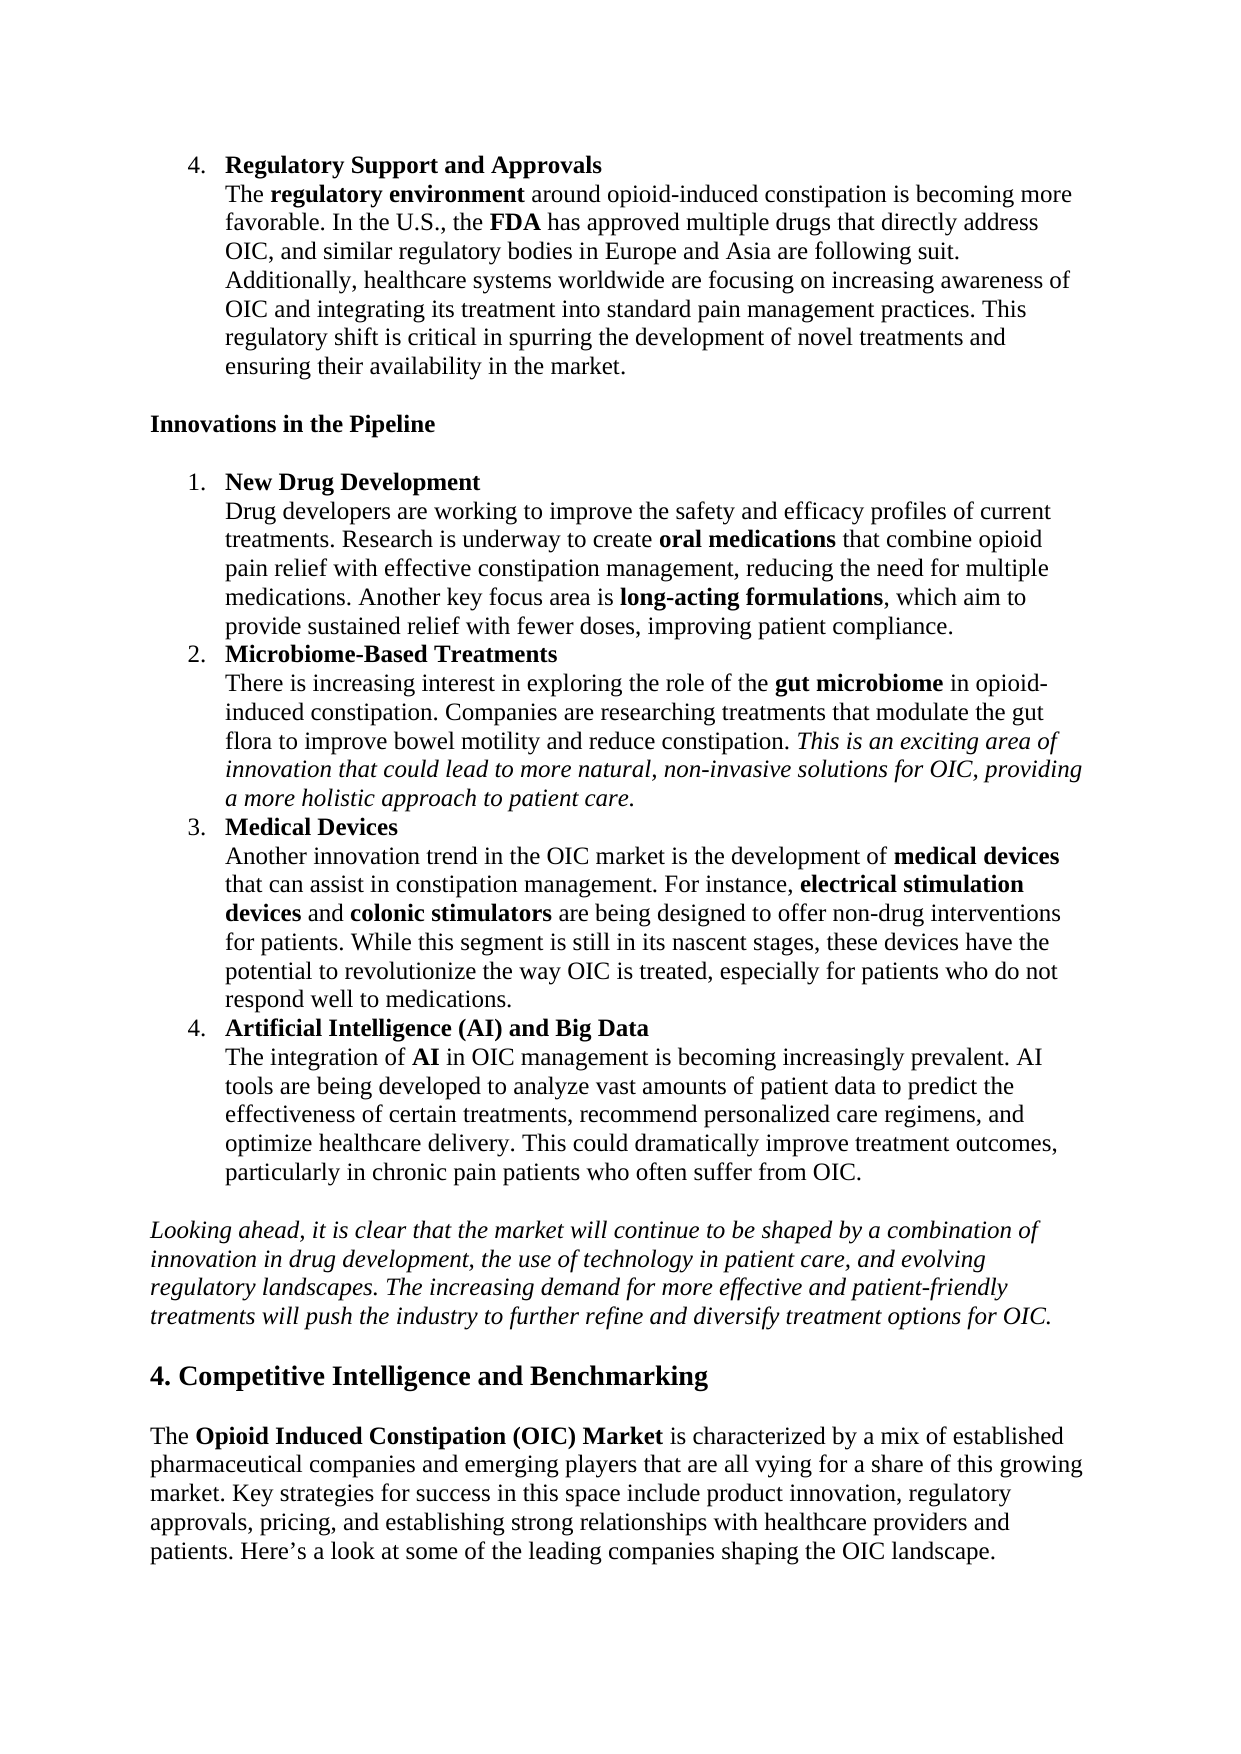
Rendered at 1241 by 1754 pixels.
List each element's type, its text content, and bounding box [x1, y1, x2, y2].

list Microbiome-Based Treatments There is increasing interest in exploring the role of the gut microbiome in opioid-induced constipation. Companies are researching treatments that modulate the gut flora to improve bowel motility and reduce constipation. This is an exciting area of innovation that could lead to more natural, non-invasive solutions for OIC, providing a more holistic approach to patient care. [187, 639, 1090, 812]
text 4. Competitive Intelligence and Benchmarking [150, 1359, 1090, 1392]
text Looking ahead, it is clear that the market will continue to be shaped by a combination of innovation in drug development, the use of technology in patient care, and evolving regulatory landscapes. The increasing demand for more effective and patient-friendly treatments will push the industry to further refine and diversify treatment options for OIC. [150, 1215, 1090, 1330]
text The Opioid Induced Constipation (OIC) Market is characterized by a mix of established pharmaceutical companies and emerging players that are all vying for a share of this growing market. Key strategies for success in this space include product innovation, regulatory approvals, pricing, and establishing strong relationships with healthcare providers and patients. Here’s a look at some of the leading companies shaping the OIC landscape. [150, 1421, 1090, 1564]
list Regulatory Support and Approvals The regulatory environment around opioid-induced constipation is becoming more favorable. In the U.S., the FDA has approved multiple drugs that directly address OIC, and similar regulatory bodies in Europe and Asia are following suit. Additionally, healthcare systems worldwide are focusing on increasing awareness of OIC and integrating its treatment into standard pain management practices. This regulatory shift is critical in spurring the development of novel treatments and ensuring their availability in the market. [187, 150, 1090, 380]
text Innovations in the Pipeline [150, 409, 1090, 438]
list New Drug Development Drug developers are working to improve the safety and efficacy profiles of current treatments. Research is underway to create oral medications that combine opioid pain relief with effective constipation management, reducing the need for multiple medications. Another key focus area is long-acting formulations, which aim to provide sustained relief with fewer doses, improving patient compliance. [187, 467, 1090, 639]
list Artificial Intelligence (AI) and Big Data The integration of AI in OIC management is becoming increasingly prevalent. AI tools are being developed to analyze vast amounts of patient data to predict the effectiveness of certain treatments, recommend personalized care regimens, and optimize healthcare delivery. This could dramatically improve treatment outcomes, particularly in chronic pain patients who often suffer from OIC. [187, 1013, 1090, 1186]
list Medical Devices Another innovation trend in the OIC market is the development of medical devices that can assist in constipation management. For instance, electrical stimulation devices and colonic stimulators are being designed to offer non-drug interventions for patients. While this segment is still in its nascent stages, these devices have the potential to revolutionize the way OIC is treated, especially for patients who do not respond well to medications. [187, 812, 1090, 1013]
